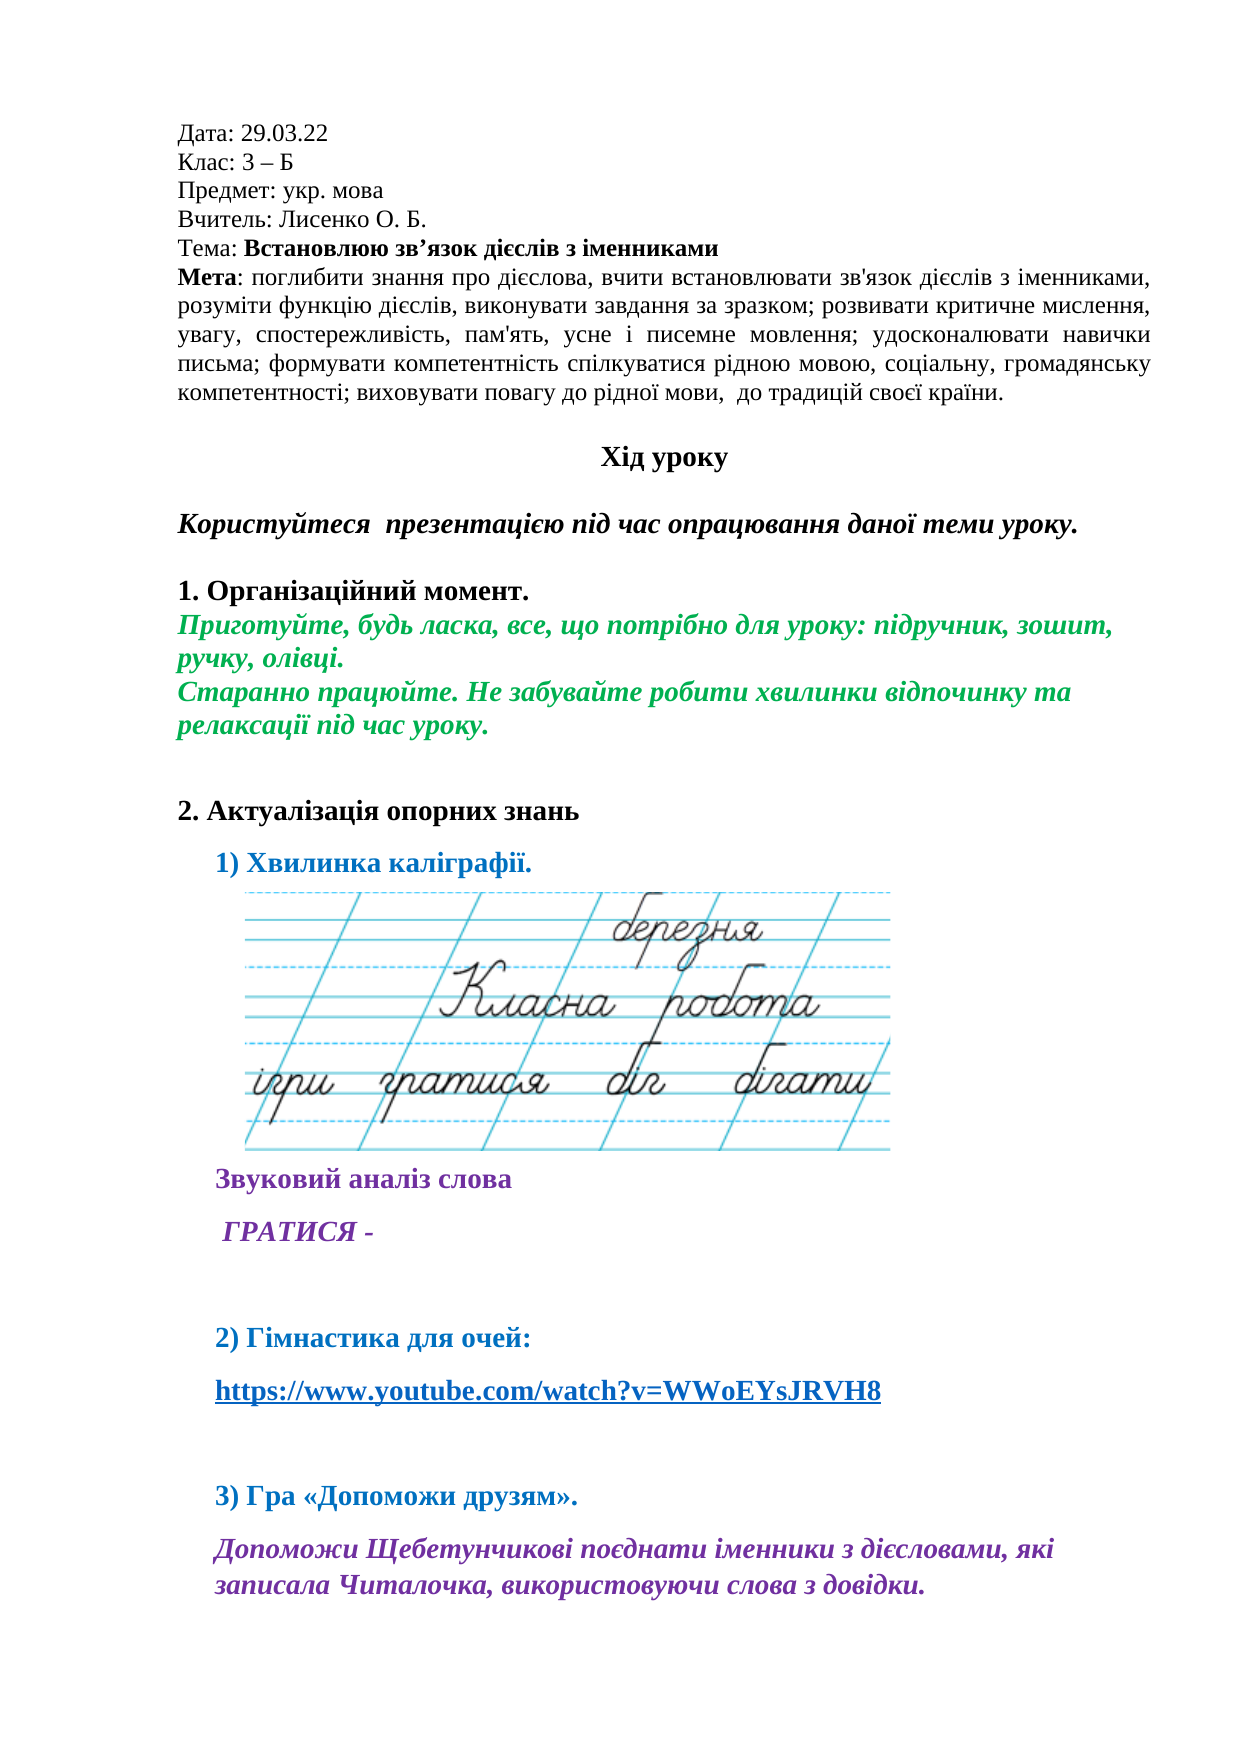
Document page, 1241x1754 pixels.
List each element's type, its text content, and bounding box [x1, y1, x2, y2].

text Старанно працюйте. Не забувайте робити хвилинки відпочинку та релаксації під час уроку. [177, 674, 1152, 741]
text 2) Гімнастика для очей: [215, 1320, 1152, 1354]
text Тема: Встановлюю зв’язок дієслів з іменниками [177, 233, 1152, 262]
text Мета: поглибити знання про дієслова, вчити встановлювати зв'язок дієслів з іменниками, розуміти функцію дієслів, виконувати завдання за зразком; розвивати критичне мислення, увагу, спостережливість, пам'ять, усне і писемне мовлення; удосконалювати навички письма; формувати компетентність спілкуватися рідною мовою, соціальну, громадянську компетентності; виховувати повагу до рідної мови, до традицій своєї країни. [177, 262, 1152, 406]
text 1. Організаційний момент. [177, 573, 1152, 607]
text Хід уроку [177, 439, 1152, 473]
text Клас: 3 – Б [177, 147, 1152, 176]
text 2. Актуалізація опорних знань [177, 793, 1152, 826]
text Вчитель: Лисенко О. Б. [177, 204, 1152, 233]
text Допоможи Щебетунчикові поєднати іменники з дієсловами, які записала Читалочка, використовуючи слова з довідки. [215, 1531, 1152, 1601]
text 1) Хвилинка каліграфії. [215, 845, 1152, 878]
text Предмет: укр. мова [177, 176, 1152, 204]
text https://www.youtube.com/watch?v=WWoEYsJRVH8 [215, 1373, 1152, 1406]
text ГРАТИСЯ - [215, 1214, 1152, 1248]
picture [244, 892, 891, 1151]
text Звуковий аналіз слова [215, 1162, 1152, 1195]
text Користуйтеся презентацією під час опрацювання даної теми уроку. [177, 506, 1152, 540]
text Дата: 29.03.22 [177, 118, 1152, 147]
text 3) Гра «Допоможи друзям». [215, 1478, 1152, 1512]
text Приготуйте, будь ласка, все, що потрібно для уроку: підручник, зошит, ручку, олівці. [177, 607, 1152, 674]
